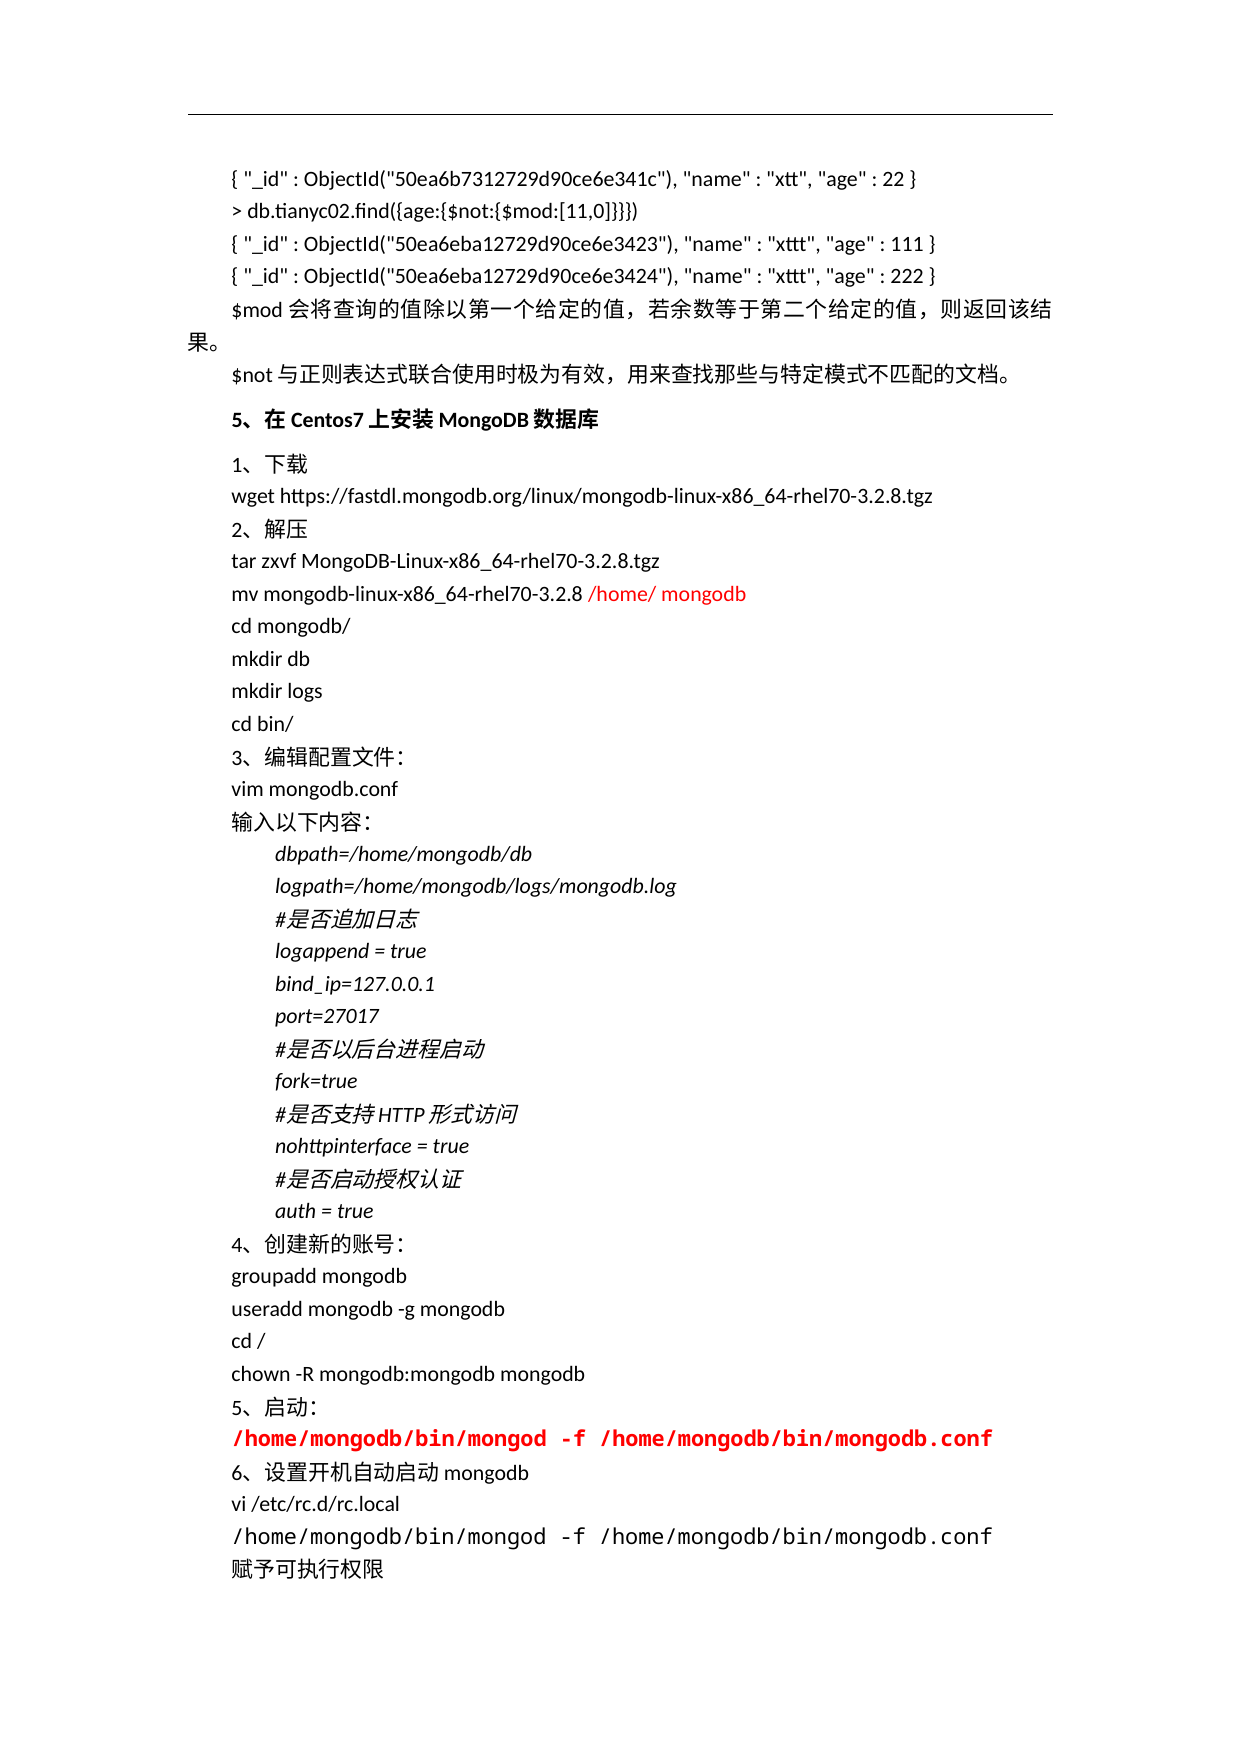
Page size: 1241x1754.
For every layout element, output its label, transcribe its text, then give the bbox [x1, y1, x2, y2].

text auth = true [187, 1194, 1053, 1227]
text { "_id" : ObjectId("50ea6eba12729d90ce6e3424"), "name" : "xttt", "age" : 222 } [187, 259, 1053, 292]
text logpath=/home/mongodb/logs/mongodb.log [187, 869, 1053, 902]
text #是否以后台进程启动 [187, 1032, 1053, 1064]
text mkdir logs [187, 674, 1053, 707]
text mv mongodb-linux-x86_64-rhel70-3.2.8 /home/ mongodb [187, 577, 1053, 609]
text mkdir db [187, 642, 1053, 674]
text cd bin/ [187, 707, 1053, 739]
text /home/mongodb/bin/mongod -f /home/mongodb/bin/mongodb.conf [187, 1519, 1053, 1552]
text { "_id" : ObjectId("50ea6eba12729d90ce6e3423"), "name" : "xttt", "age" : 111 } [187, 227, 1053, 259]
text 2、解压 [187, 512, 1053, 544]
text > db.tianyc02.find({age:{$not:{$mod:[11,0]}}}) [187, 194, 1053, 227]
text 4、创建新的账号： [187, 1227, 1053, 1259]
text logappend = true [187, 934, 1053, 967]
text #是否启动授权认证 [187, 1162, 1053, 1194]
text fork=true [187, 1064, 1053, 1097]
subtitle 5、在Centos7上安装MongoDB数据库 [187, 402, 1053, 434]
text wget https://fastdl.mongodb.org/linux/mongodb-linux-x86_64-rhel70-3.2.8.tgz [187, 479, 1053, 512]
text bind_ip=127.0.0.1 [187, 967, 1053, 999]
text /home/mongodb/bin/mongod -f /home/mongodb/bin/mongodb.conf [187, 1422, 1053, 1454]
text $mod会将查询的值除以第一个给定的值，若余数等于第二个给定的值，则返回该结果。 [187, 292, 1053, 357]
text 输入以下内容： [187, 804, 1053, 837]
text port=27017 [187, 999, 1053, 1032]
text chown -R mongodb:mongodb mongodb [187, 1357, 1053, 1389]
text #是否追加日志 [187, 902, 1053, 934]
text #是否支持HTTP形式访问 [187, 1097, 1053, 1129]
text 赋予可执行权限 [187, 1552, 1053, 1584]
text nohttpinterface = true [187, 1129, 1053, 1162]
text vim mongodb.conf [187, 772, 1053, 804]
text groupadd mongodb [187, 1259, 1053, 1292]
text { "_id" : ObjectId("50ea6b7312729d90ce6e341c"), "name" : "xtt", "age" : 22 } [187, 162, 1053, 194]
text dbpath=/home/mongodb/db [187, 837, 1053, 869]
text vi /etc/rc.d/rc.local [187, 1487, 1053, 1519]
text 6、设置开机自动启动mongodb [187, 1454, 1053, 1487]
text $not与正则表达式联合使用时极为有效，用来查找那些与特定模式不匹配的文档。 [187, 357, 1053, 389]
text cd / [187, 1324, 1053, 1357]
text cd mongodb/ [187, 609, 1053, 642]
text useradd mongodb -g mongodb [187, 1292, 1053, 1324]
text 3、编辑配置文件： [187, 739, 1053, 772]
text 5、启动： [187, 1389, 1053, 1422]
text 1、下载 [187, 447, 1053, 479]
text tar zxvf MongoDB-Linux-x86_64-rhel70-3.2.8.tgz [187, 544, 1053, 577]
